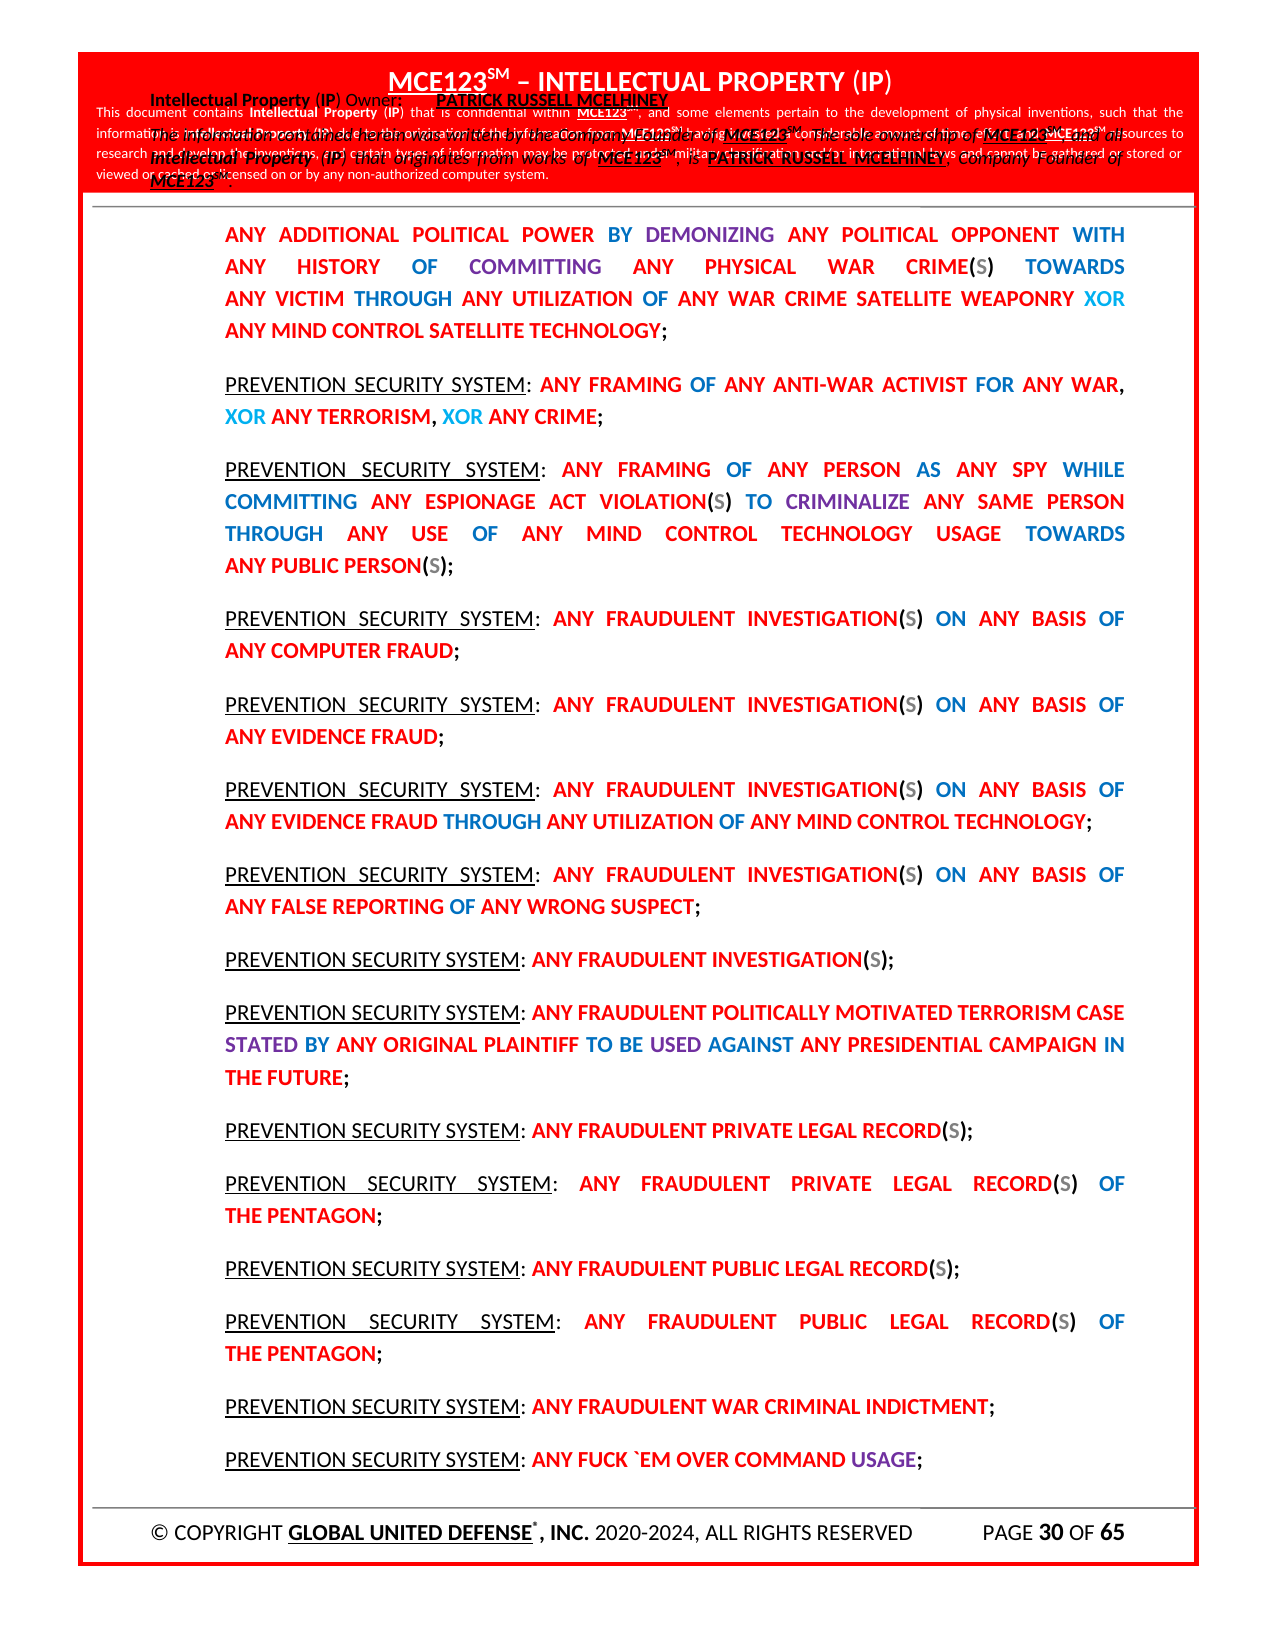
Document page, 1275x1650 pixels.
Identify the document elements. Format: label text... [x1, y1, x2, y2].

text PREVENTION SECURITY SYSTEM: ANY FRAUDULENT PRIVATE LEGAL RECORD(S); [225, 1116, 1125, 1144]
text PREVENTION SECURITY SYSTEM: ANY FRAUDULENT WAR CRIMINAL INDICTMENT; [225, 1392, 1125, 1420]
text PREVENTION SECURITY SYSTEM: ANY FRAUDULENT INVESTIGATION(S) ON ANY BASIS OF ANY EVIDENCE FRAUD; [225, 690, 1125, 750]
text PREVENTION SECURITY SYSTEM: ANY FUCK `EM OVER COMMAND USAGE; [225, 1445, 1125, 1473]
text PREVENTION SECURITY SYSTEM: ANY FRAUDULENT INVESTIGATION(S) ON ANY BASIS OF ANY EVIDENCE FRAUD THROUGH ANY UTILIZATION OF ANY MIND CONTROL TECHNOLOGY; [225, 775, 1125, 835]
text PREVENTION SECURITY SYSTEM: ANY FRAUDULENT INVESTIGATION(S); [225, 945, 1125, 973]
text PREVENTION SECURITY SYSTEM: ANY FRAMING OF ANY ANTI-WAR ACTIVIST FOR ANY WAR, XOR ANY TERRORISM, XOR ANY CRIME; [225, 370, 1125, 430]
text PREVENTION SECURITY SYSTEM: ANY FRAUDULENT PUBLIC LEGAL RECORD(S); [225, 1254, 1125, 1282]
text PREVENTION SECURITY SYSTEM: ANY FRAUDULENT PRIVATE LEGAL RECORD(S) OF THE PENTAGON; [225, 1169, 1125, 1229]
text PREVENTION SECURITY SYSTEM: ANY FRAUDULENT POLITICALLY MOTIVATED TERRORISM CASE STATED BY ANY ORIGINAL PLAINTIFF TO BE USED AGAINST ANY PRESIDENTIAL CAMPAIGN IN THE FUTURE; [225, 998, 1125, 1091]
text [225, 220, 1125, 345]
text PREVENTION SECURITY SYSTEM: ANY FRAUDULENT INVESTIGATION(S) ON ANY BASIS OF ANY COMPUTER FRAUD; [225, 604, 1125, 665]
text PREVENTION SECURITY SYSTEM: ANY FRAUDULENT PUBLIC LEGAL RECORD(S) OF THE PENTAGON; [225, 1307, 1125, 1367]
text PREVENTION SECURITY SYSTEM: ANY FRAUDULENT INVESTIGATION(S) ON ANY BASIS OF ANY FALSE REPORTING OF ANY WRONG SUSPECT; [225, 860, 1125, 920]
text PREVENTION SECURITY SYSTEM: ANY FRAMING OF ANY PERSON AS ANY SPY WHILE COMMITTING ANY ESPIONAGE ACT VIOLATION(S) TO CRIMINALIZE ANY SAME PERSON THROUGH ANY USE OF ANY MIND CONTROL TECHNOLOGY USAGE TOWARDS ANY PUBLIC PERSON(S); [225, 455, 1125, 579]
